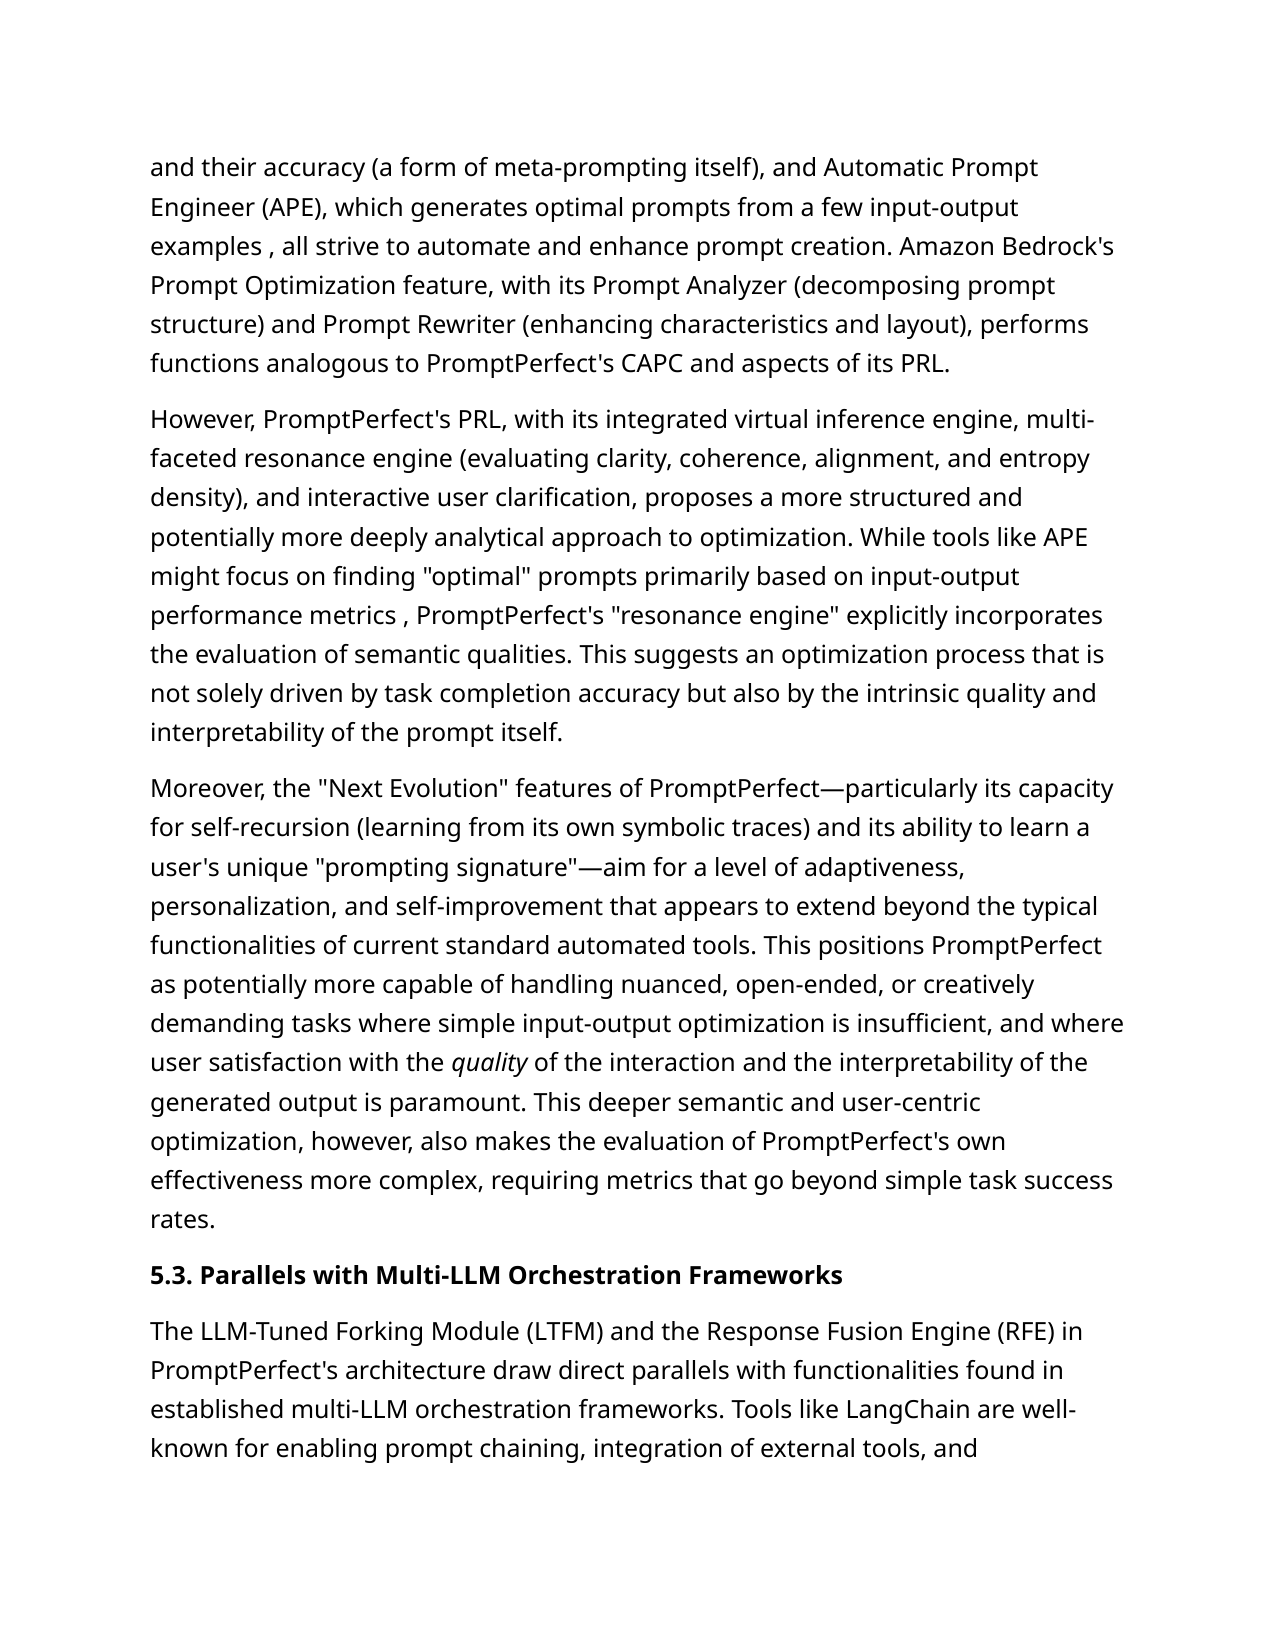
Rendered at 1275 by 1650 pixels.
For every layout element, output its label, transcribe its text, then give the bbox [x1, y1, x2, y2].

text Moreover, the "Next Evolution" features of PromptPerfect—particularly its capacity for self-recursion (learning from its own symbolic traces) and its ability to learn a user's unique "prompting signature"—aim for a level of adaptiveness, personalization, and self-improvement that appears to extend beyond the typical functionalities of current standard automated tools. This positions PromptPerfect as potentially more capable of handling nuanced, open-ended, or creatively demanding tasks where simple input-output optimization is insufficient, and where user satisfaction with the quality of the interaction and the interpretability of the generated output is paramount. This deeper semantic and user-centric optimization, however, also makes the evaluation of PromptPerfect's own effectiveness more complex, requiring metrics that go beyond simple task success rates. [150, 771, 1125, 1236]
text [150, 150, 1125, 380]
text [150, 1313, 1125, 1465]
text 5.3. Parallels with Multi-LLM Orchestration Frameworks [150, 1257, 1125, 1292]
text However, PromptPerfect's PRL, with its integrated virtual inference engine, multi-faceted resonance engine (evaluating clarity, coherence, alignment, and entropy density), and interactive user clarification, proposes a more structured and potentially more deeply analytical approach to optimization. While tools like APE might focus on finding "optimal" prompts primarily based on input-output performance metrics , PromptPerfect's "resonance engine" explicitly incorporates the evaluation of semantic qualities. This suggests an optimization process that is not solely driven by task completion accuracy but also by the intrinsic quality and interpretability of the prompt itself. [150, 402, 1125, 749]
